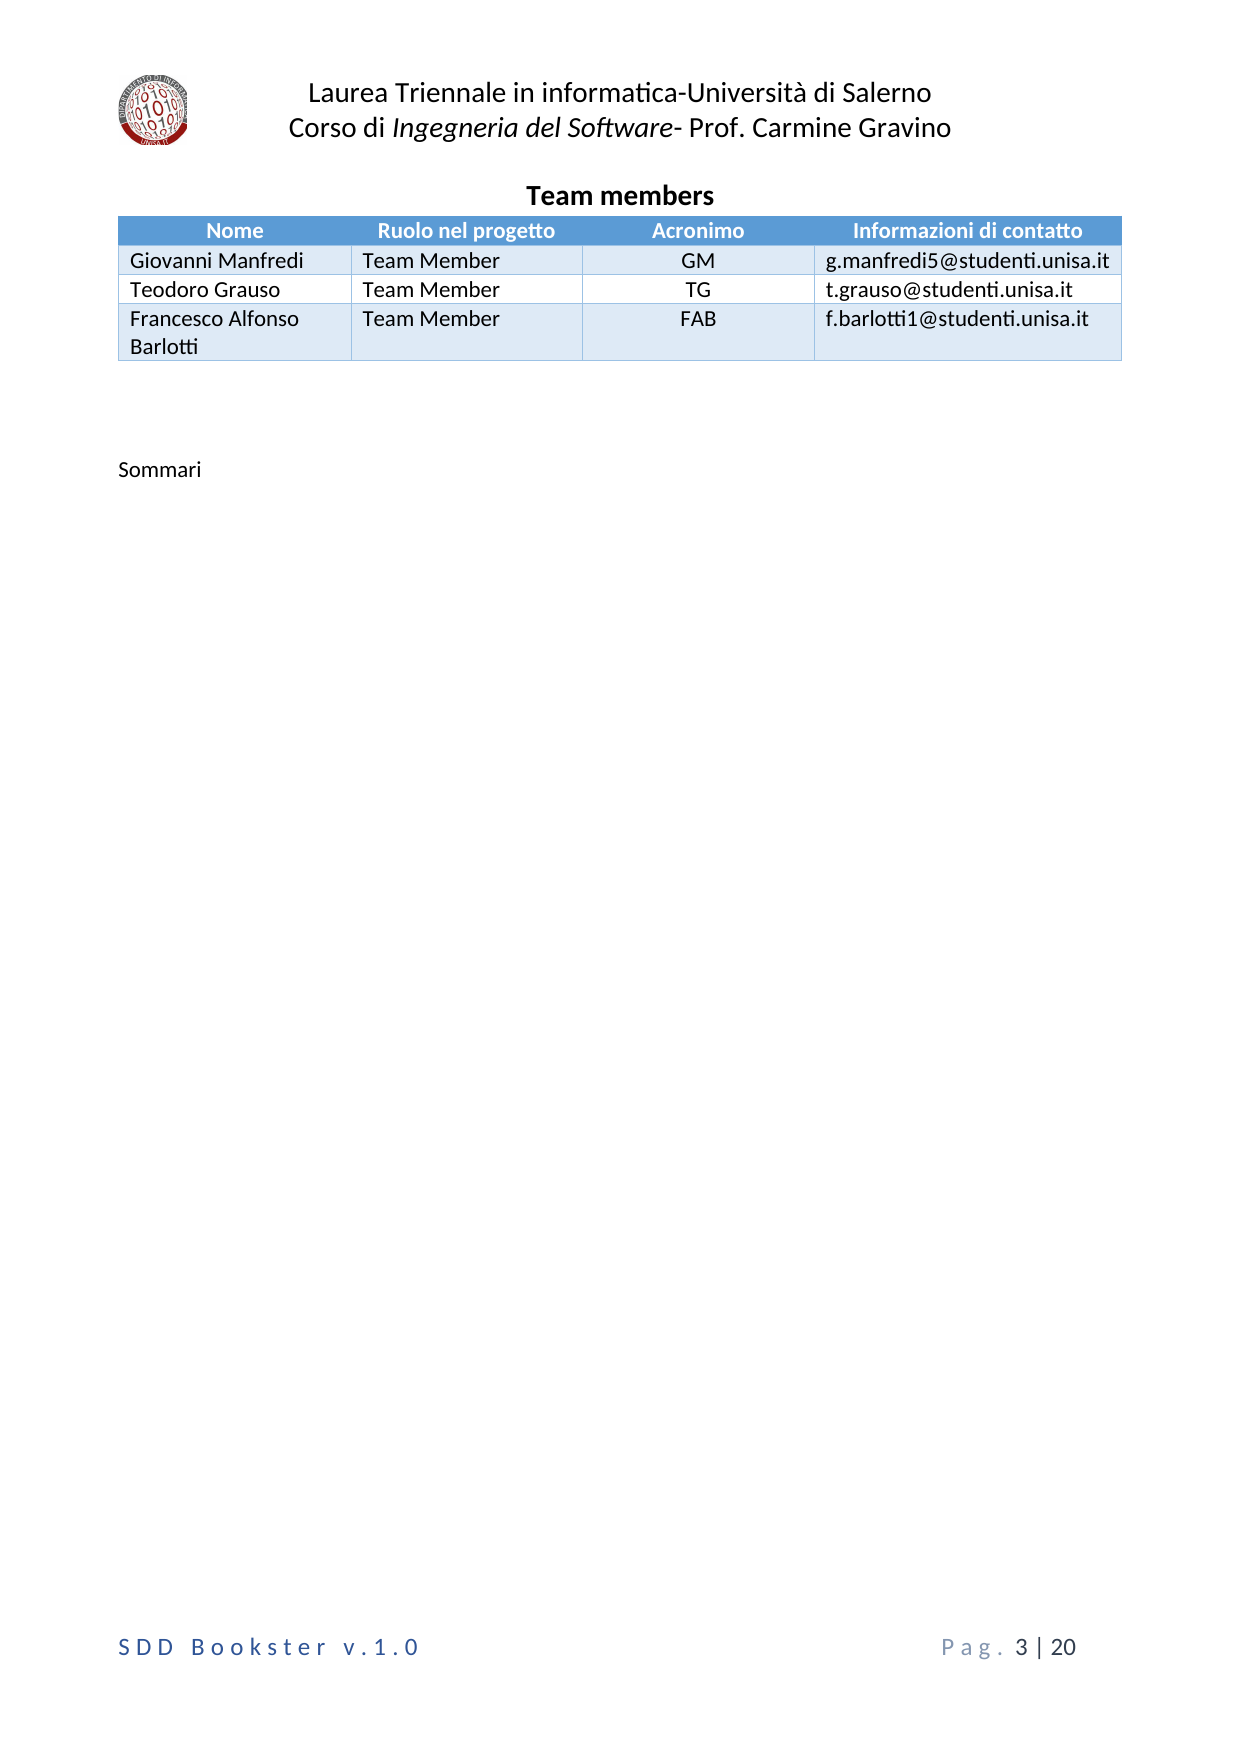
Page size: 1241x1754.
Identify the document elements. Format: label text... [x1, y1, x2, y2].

table_cell Francesco Alfonso Barlotti [119, 304, 351, 360]
table_cell g.manfredi5@studenti.unisa.it [815, 246, 1121, 274]
table_cell FAB [583, 304, 814, 360]
table_cell Team Member [352, 246, 582, 274]
subtitle Team members [118, 177, 1122, 213]
table_cell Giovanni Manfredi [119, 246, 351, 274]
table_cell TG [583, 275, 814, 303]
table_header Ruolo nel progetto [352, 217, 582, 245]
table_cell GM [583, 246, 814, 274]
table_header Nome [119, 217, 351, 245]
picture [118, 75, 187, 144]
table_cell Teodoro Grauso [119, 275, 351, 303]
table_cell Team Member [352, 304, 582, 360]
table_header Acronimo [583, 217, 814, 245]
table_header Informazioni di contatto [815, 217, 1121, 245]
table_cell Team Member [352, 275, 582, 303]
table_cell t.grauso@studenti.unisa.it [815, 275, 1121, 303]
table_cell f.barlotti1@studenti.unisa.it [815, 304, 1121, 360]
